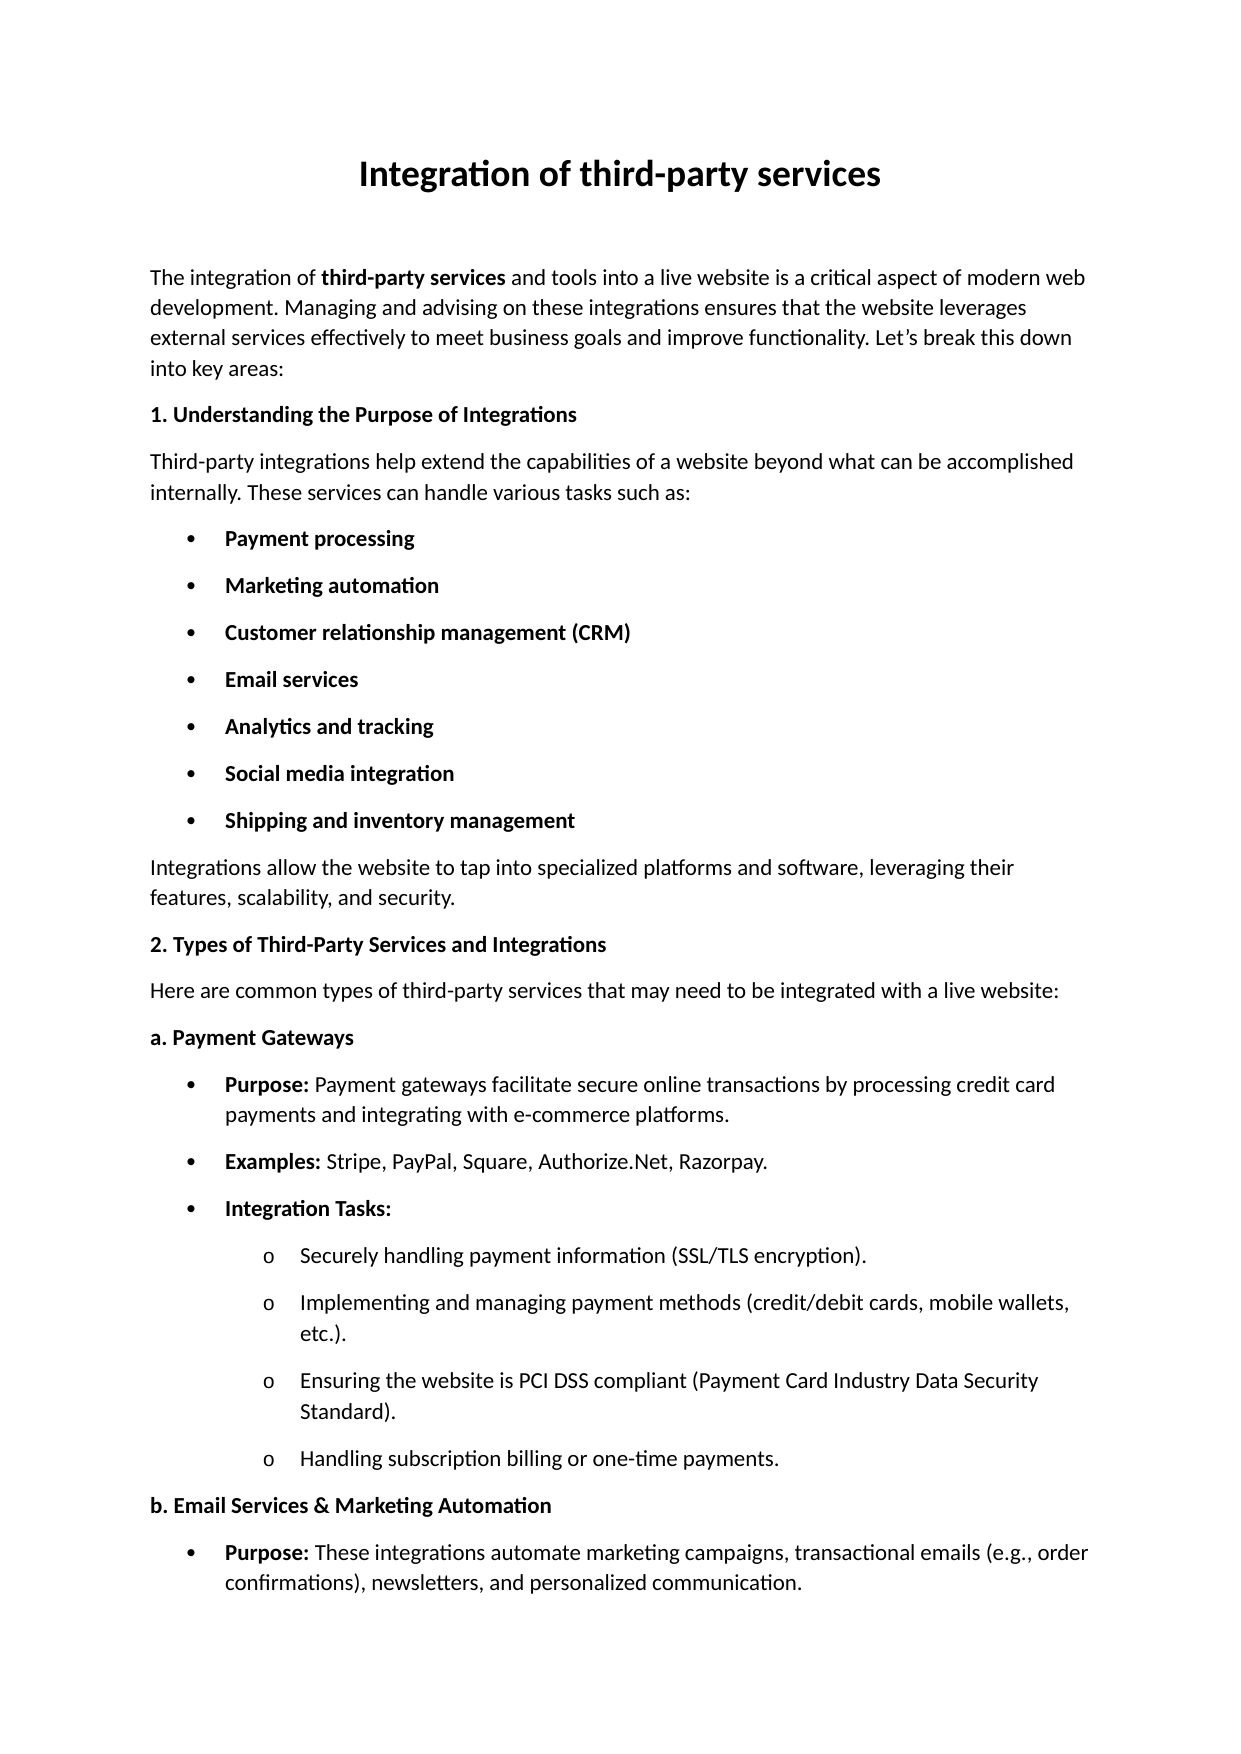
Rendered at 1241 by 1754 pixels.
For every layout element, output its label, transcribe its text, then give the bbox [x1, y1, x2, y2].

list Customer relationship management (CRM) [187, 618, 1090, 646]
list Handling subscription billing or one-time payments. [262, 1444, 1090, 1472]
list Shipping and inventory management [187, 806, 1090, 834]
list Securely handling payment information (SSL/TLS encryption). [262, 1241, 1090, 1270]
text b. Email Services & Marketing Automation [150, 1491, 1090, 1519]
list Implementing and managing payment methods (credit/debit cards, mobile wallets, etc.). [262, 1288, 1090, 1347]
text a. Payment Gateways [150, 1023, 1090, 1051]
text The integration of third-party services and tools into a live website is a critical aspect of modern web development. Managing and advising on these integrations ensures that the website leverages external services effectively to meet business goals and improve functionality. Let’s break this down into key areas: [150, 263, 1090, 382]
text 1. Understanding the Purpose of Integrations [150, 401, 1090, 428]
list Marketing automation [187, 571, 1090, 599]
list Social media integration [187, 759, 1090, 787]
list Examples: Stripe, PayPal, Square, Authorize.Net, Razorpay. [187, 1147, 1090, 1175]
list Integration Tasks: [187, 1194, 1090, 1222]
text Here are common types of third-party services that may need to be integrated with a live website: [150, 977, 1090, 1004]
text 2. Types of Third-Party Services and Integrations [150, 930, 1090, 958]
list Purpose: These integrations automate marketing campaigns, transactional emails (e.g., order confirmations), newsletters, and personalized communication. [187, 1538, 1090, 1596]
list Email services [187, 665, 1090, 693]
list Purpose: Payment gateways facilitate secure online transactions by processing credit card payments and integrating with e-commerce platforms. [187, 1070, 1090, 1128]
text Integration of third-party services [150, 150, 1090, 196]
list Ensuring the website is PCI DSS compliant (Payment Card Industry Data Security Standard). [262, 1366, 1090, 1425]
text Integrations allow the website to tap into specialized platforms and software, leveraging their features, scalability, and security. [150, 853, 1090, 911]
list Analytics and tracking [187, 712, 1090, 740]
text Third-party integrations help extend the capabilities of a website beyond what can be accomplished internally. These services can handle various tasks such as: [150, 447, 1090, 506]
list Payment processing [187, 524, 1090, 552]
